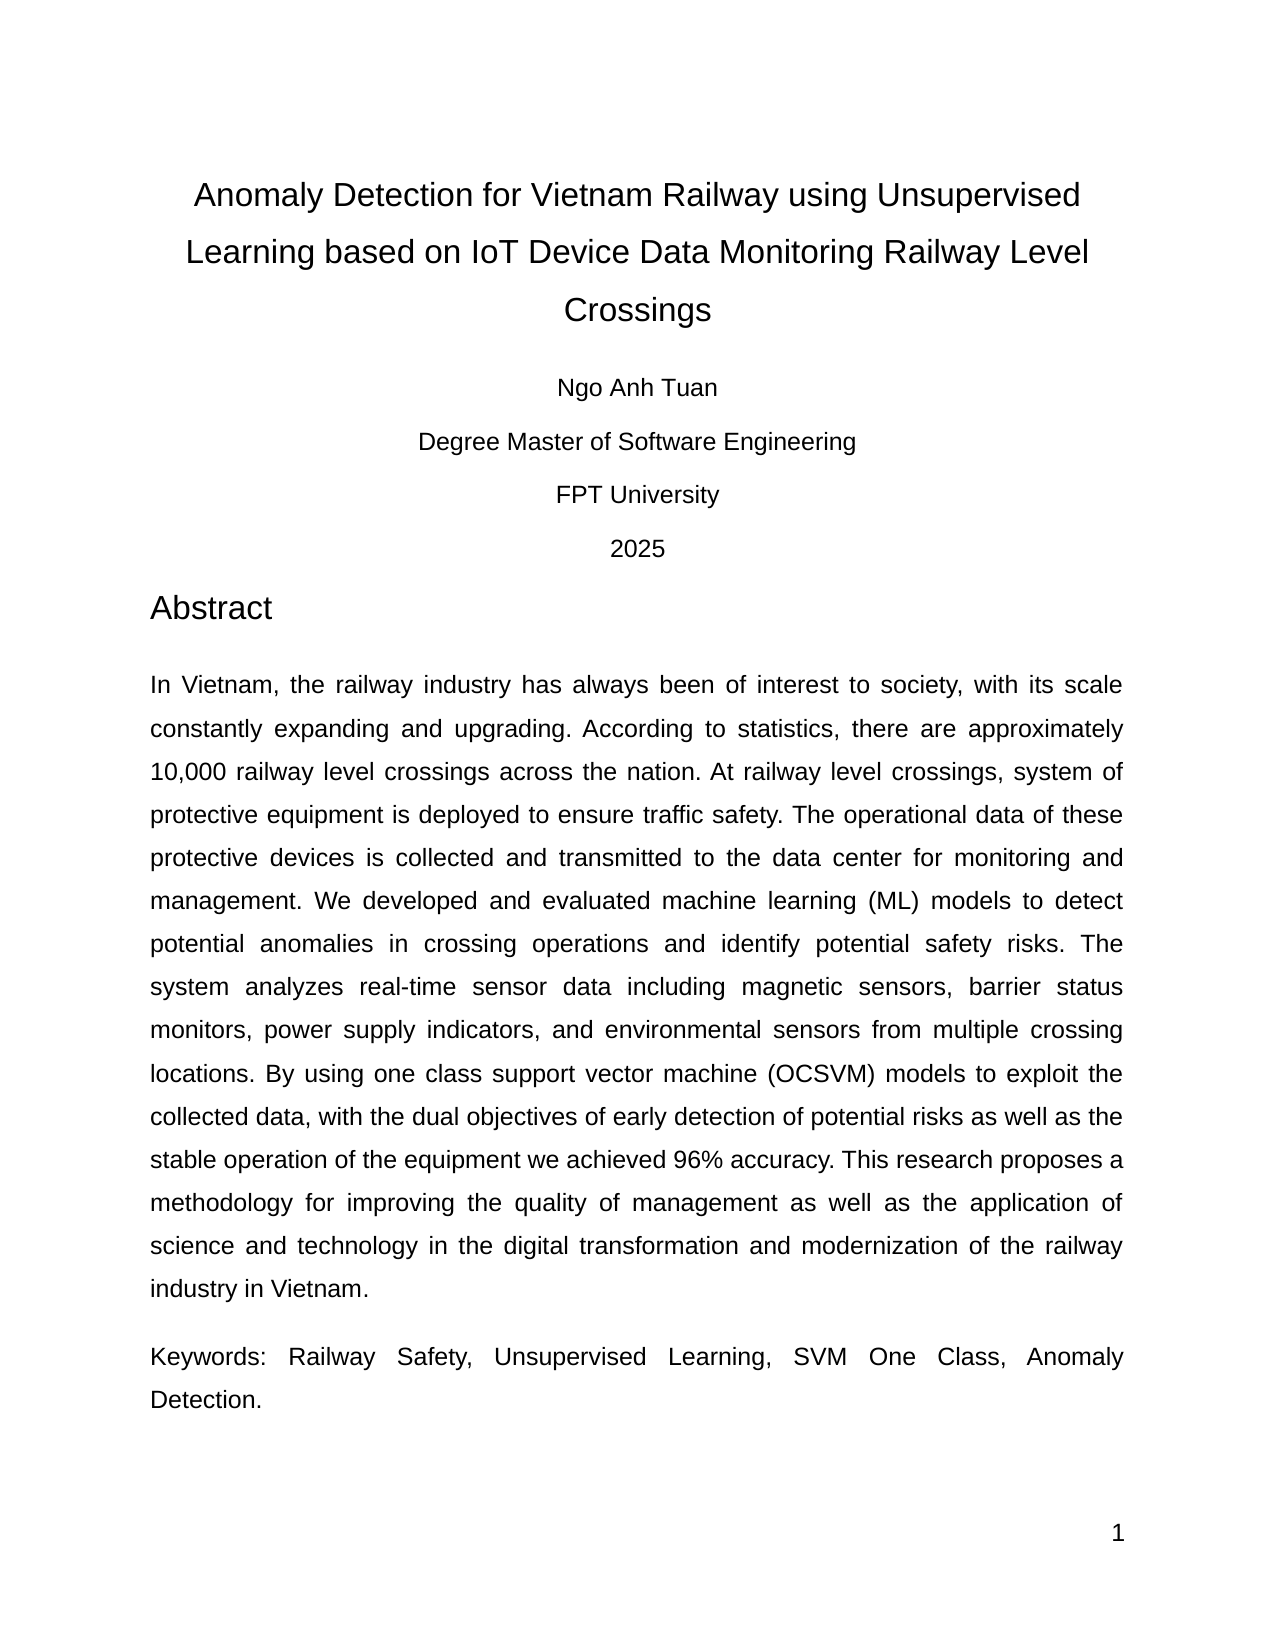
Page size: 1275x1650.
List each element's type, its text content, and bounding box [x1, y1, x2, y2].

text 2025 [150, 534, 1125, 563]
text Ngo Anh Tuan [150, 373, 1125, 402]
text FPT University [150, 480, 1125, 509]
text Abstract [150, 588, 1125, 626]
text In Vietnam, the railway industry has always been of interest to society, with its scale constantly expanding and upgrading. According to statistics, there are approximately 10,000 railway level crossings across the nation. At railway level crossings, system of protective equipment is deployed to ensure traffic safety. The operational data of these protective devices is collected and transmitted to the data center for monitoring and management. We developed and evaluated machine learning (ML) models to detect potential anomalies in crossing operations and identify potential safety risks. The system analyzes real-time sensor data including magnetic sensors, barrier status monitors, power supply indicators, and environmental sensors from multiple crossing locations. By using one class support vector machine (OCSVM) models to exploit the collected data, with the dual objectives of early detection of potential risks as well as the stable operation of the equipment we achieved 96% accuracy. This research proposes a methodology for improving the quality of management as well as the application of science and technology in the digital transformation and modernization of the railway industry in Vietnam. [150, 670, 1125, 1303]
title Anomaly Detection for Vietnam Railway using Unsupervised Learning based on IoT Device Data Monitoring Railway Level Crossings [150, 175, 1125, 329]
text Degree Master of Software Engineering [150, 427, 1125, 455]
text Keywords: Railway Safety, Unsupervised Learning, SVM One Class, Anomaly Detection. [150, 1342, 1125, 1414]
